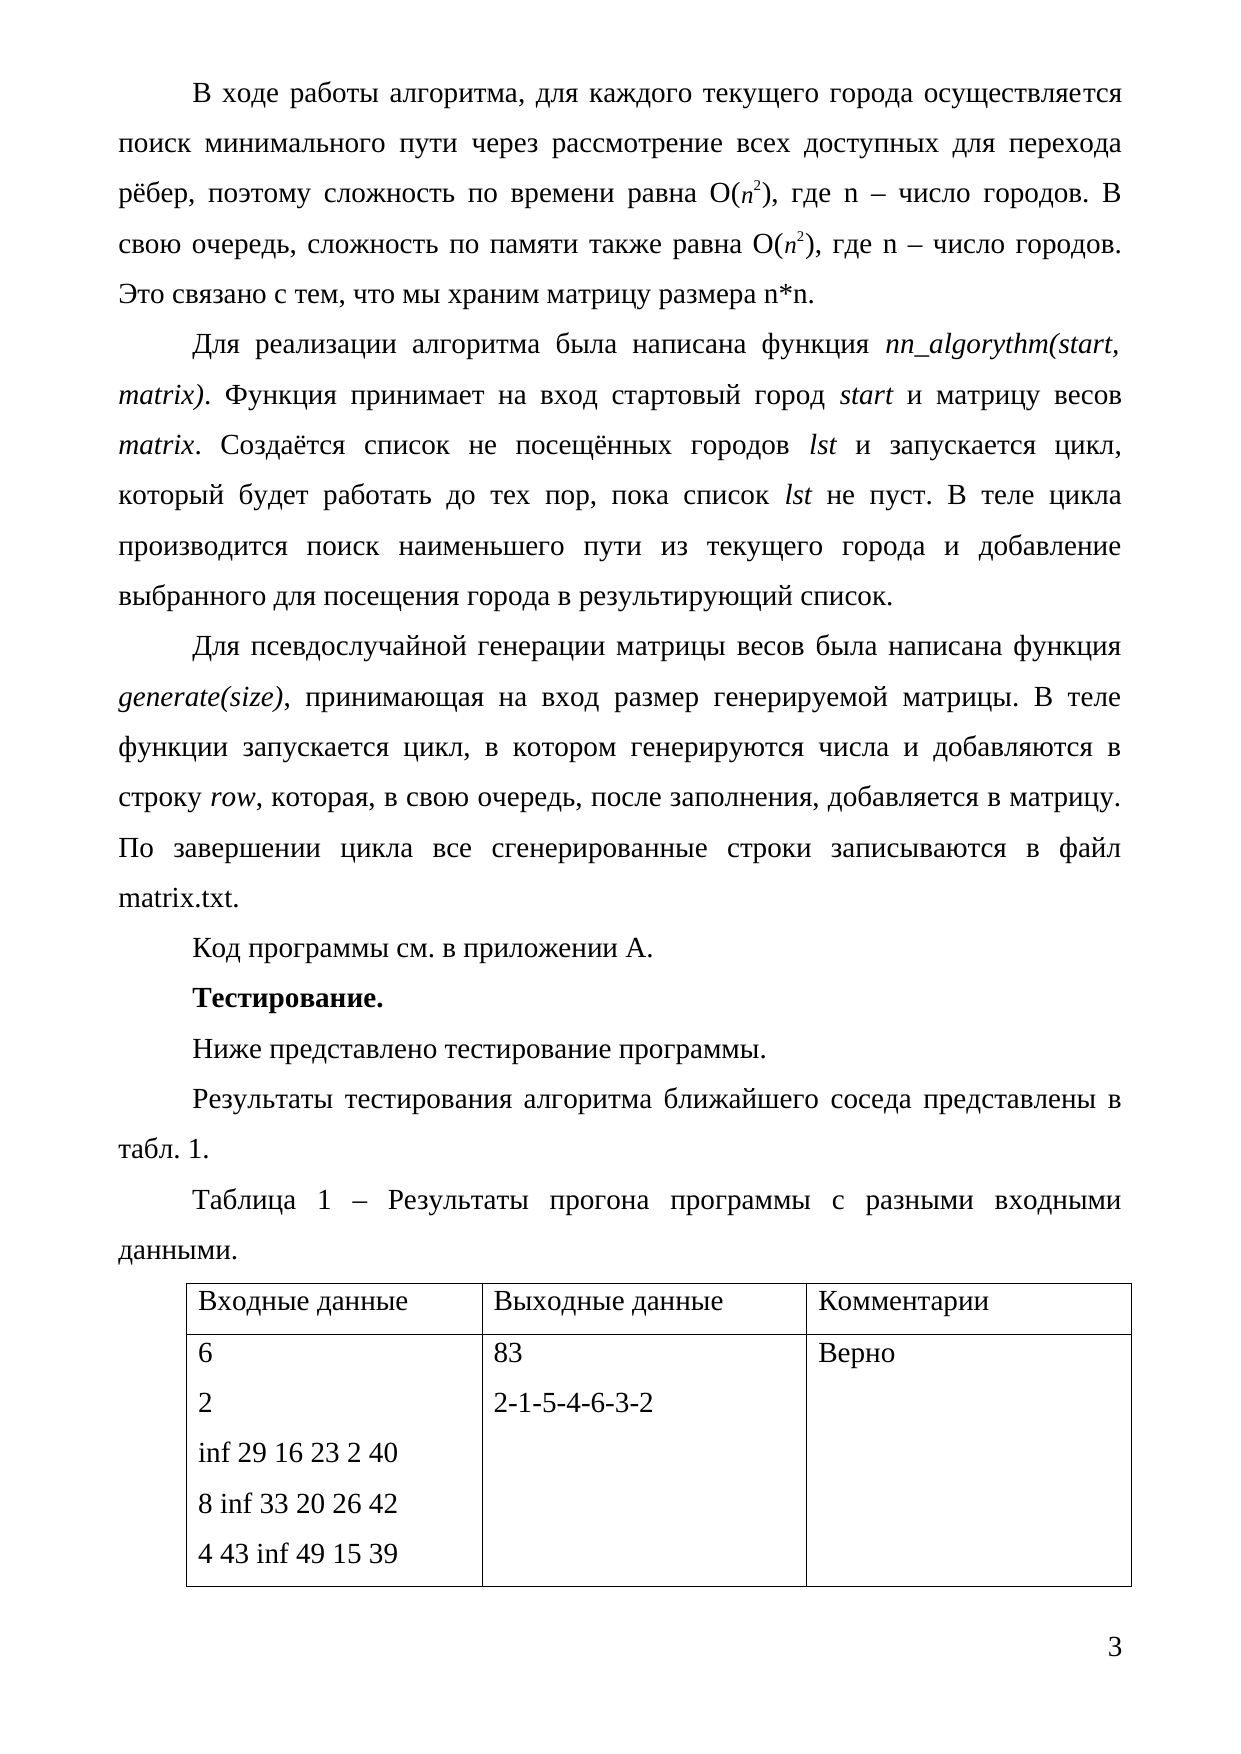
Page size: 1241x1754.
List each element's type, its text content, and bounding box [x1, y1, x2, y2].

text Таблица 1 – Результаты прогона программы с разными входными данными. [118, 1182, 1122, 1266]
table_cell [187, 1335, 482, 1586]
text Код программы см. в приложении А. [148, 930, 1122, 964]
text В ходе работы алгоритма, для каждого текущего города осуществляется поиск минимального пути через рассмотрение всех доступных для перехода рёбер, поэтому сложность по времени равна O(), где n – число городов. В свою очередь, сложность по памяти также равна O(), где n – число городов. Это связано с тем, что мы храним матрицу размера n*n. [118, 75, 1122, 310]
text Тестирование. [192, 981, 1122, 1014]
text Ниже представлено тестирование программы. [118, 1031, 1122, 1064]
table_header Комментарии [807, 1284, 1131, 1334]
table_header Входные данные [187, 1284, 482, 1334]
table_cell 83 2-1-5-4-6-3-2 [483, 1335, 806, 1586]
table_cell Верно [807, 1335, 1131, 1586]
text Для реализации алгоритма была написана функция nn_algorythm(start, matrix). Функция принимает на вход стартовый город start и матрицу весов matrix. Создаётся список не посещённых городов lst и запускается цикл, который будет работать до тех пор, пока список lst не пуст. В теле цикла производится поиск наименьшего пути из текущего города и добавление выбранного для посещения города в результирующий список. [118, 327, 1122, 612]
text Результаты тестирования алгоритма ближайшего соседа представлены в табл. 1. [118, 1081, 1122, 1165]
table_header Выходные данные [483, 1284, 806, 1334]
text Для псевдослучайной генерации матрицы весов была написана функция generate(size), принимающая на вход размер генерируемой матрицы. В теле функции запускается цикл, в котором генерируются числа и добавляются в строку row, которая, в свою очередь, после заполнения, добавляется в матрицу. По завершении цикла все сгенерированные строки записываются в файл matrix.txt. [118, 628, 1122, 913]
